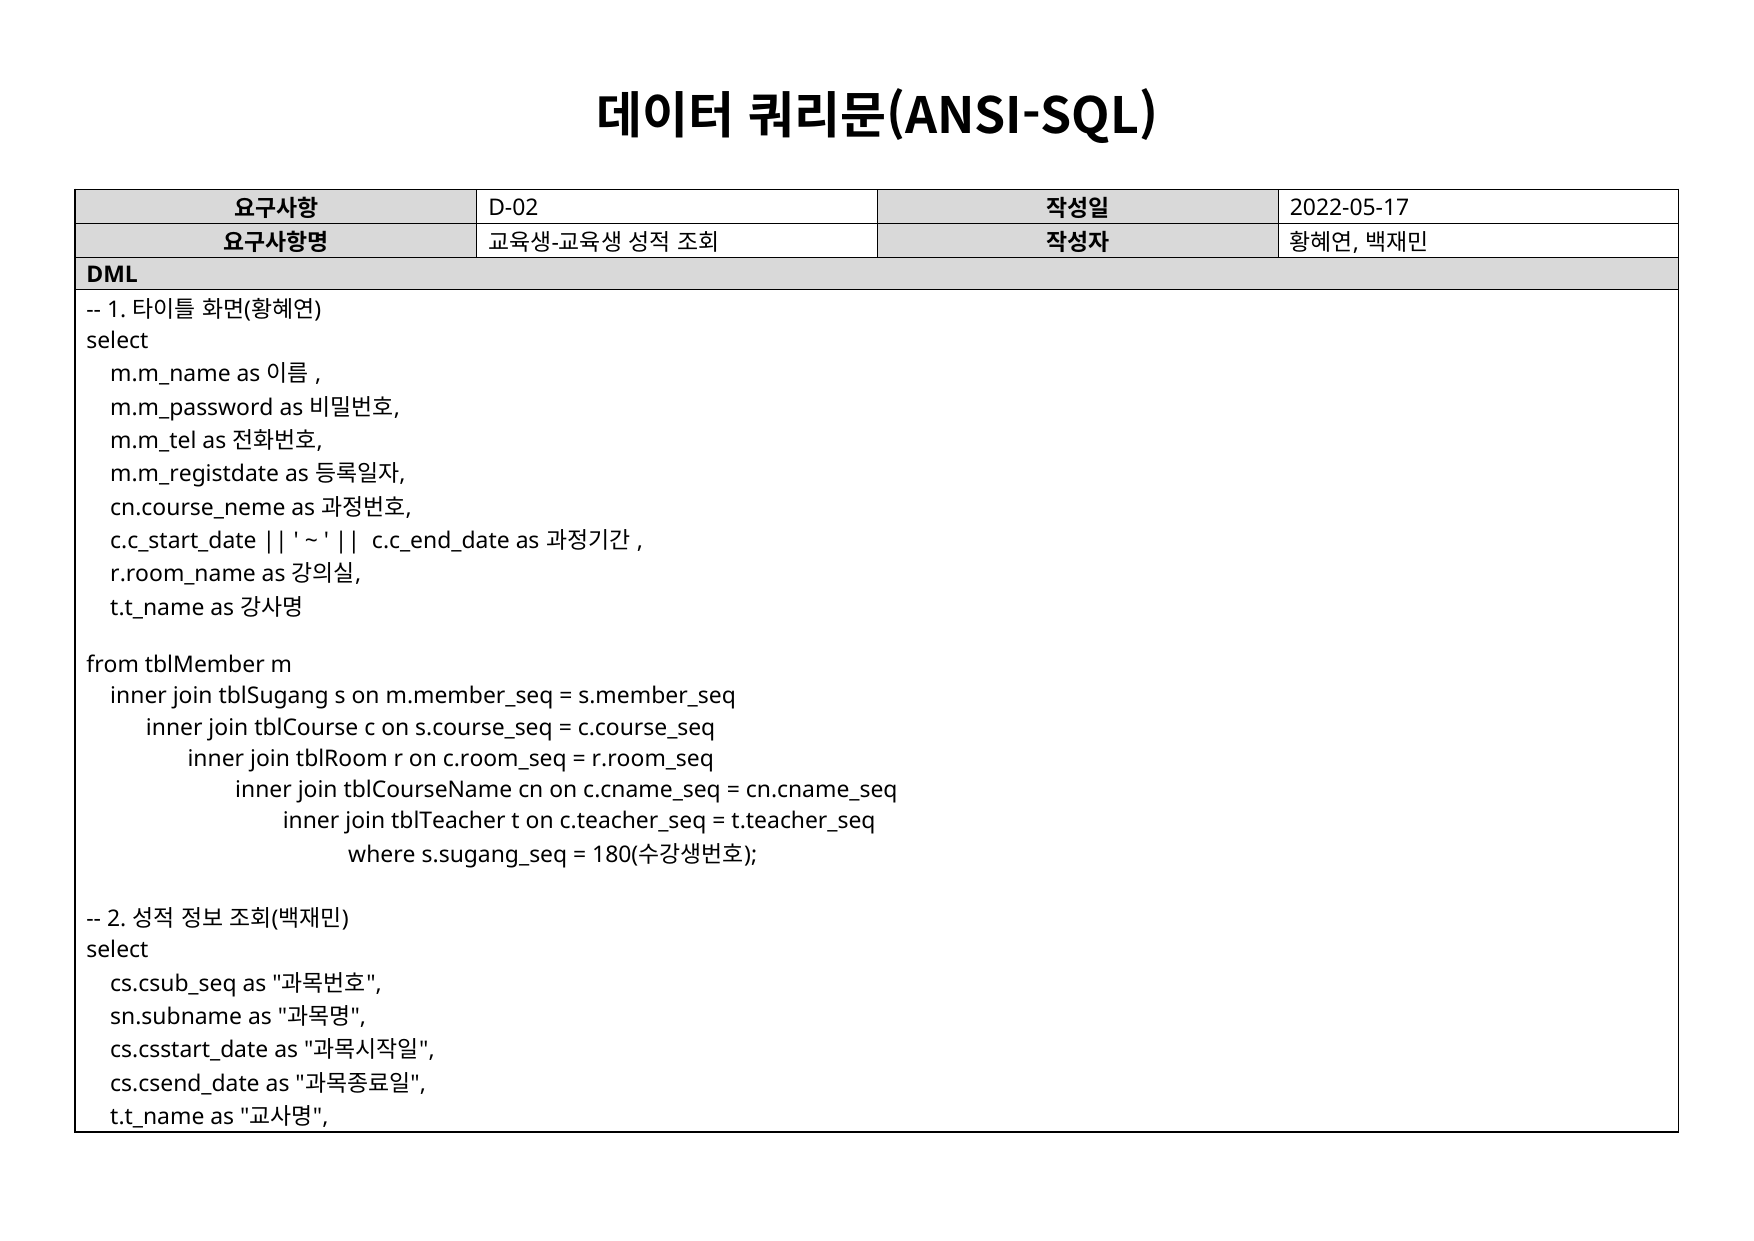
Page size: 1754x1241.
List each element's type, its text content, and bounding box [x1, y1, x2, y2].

table_header D-02 [477, 190, 877, 223]
table_cell DML [76, 258, 1678, 289]
table_header 2022-05-17 [1279, 190, 1678, 223]
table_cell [76, 290, 1678, 1131]
text 데이터 쿼리문(ANSI-SQL) [75, 75, 1679, 147]
table_cell 황혜연, 백재민 [1279, 224, 1678, 257]
table_cell 요구사항명 [76, 224, 476, 257]
table_header 작성일 [878, 190, 1278, 223]
table_cell 교육생-교육생 성적 조회 [477, 224, 877, 257]
table_header 요구사항 [76, 190, 476, 223]
table_cell 작성자 [878, 224, 1278, 257]
